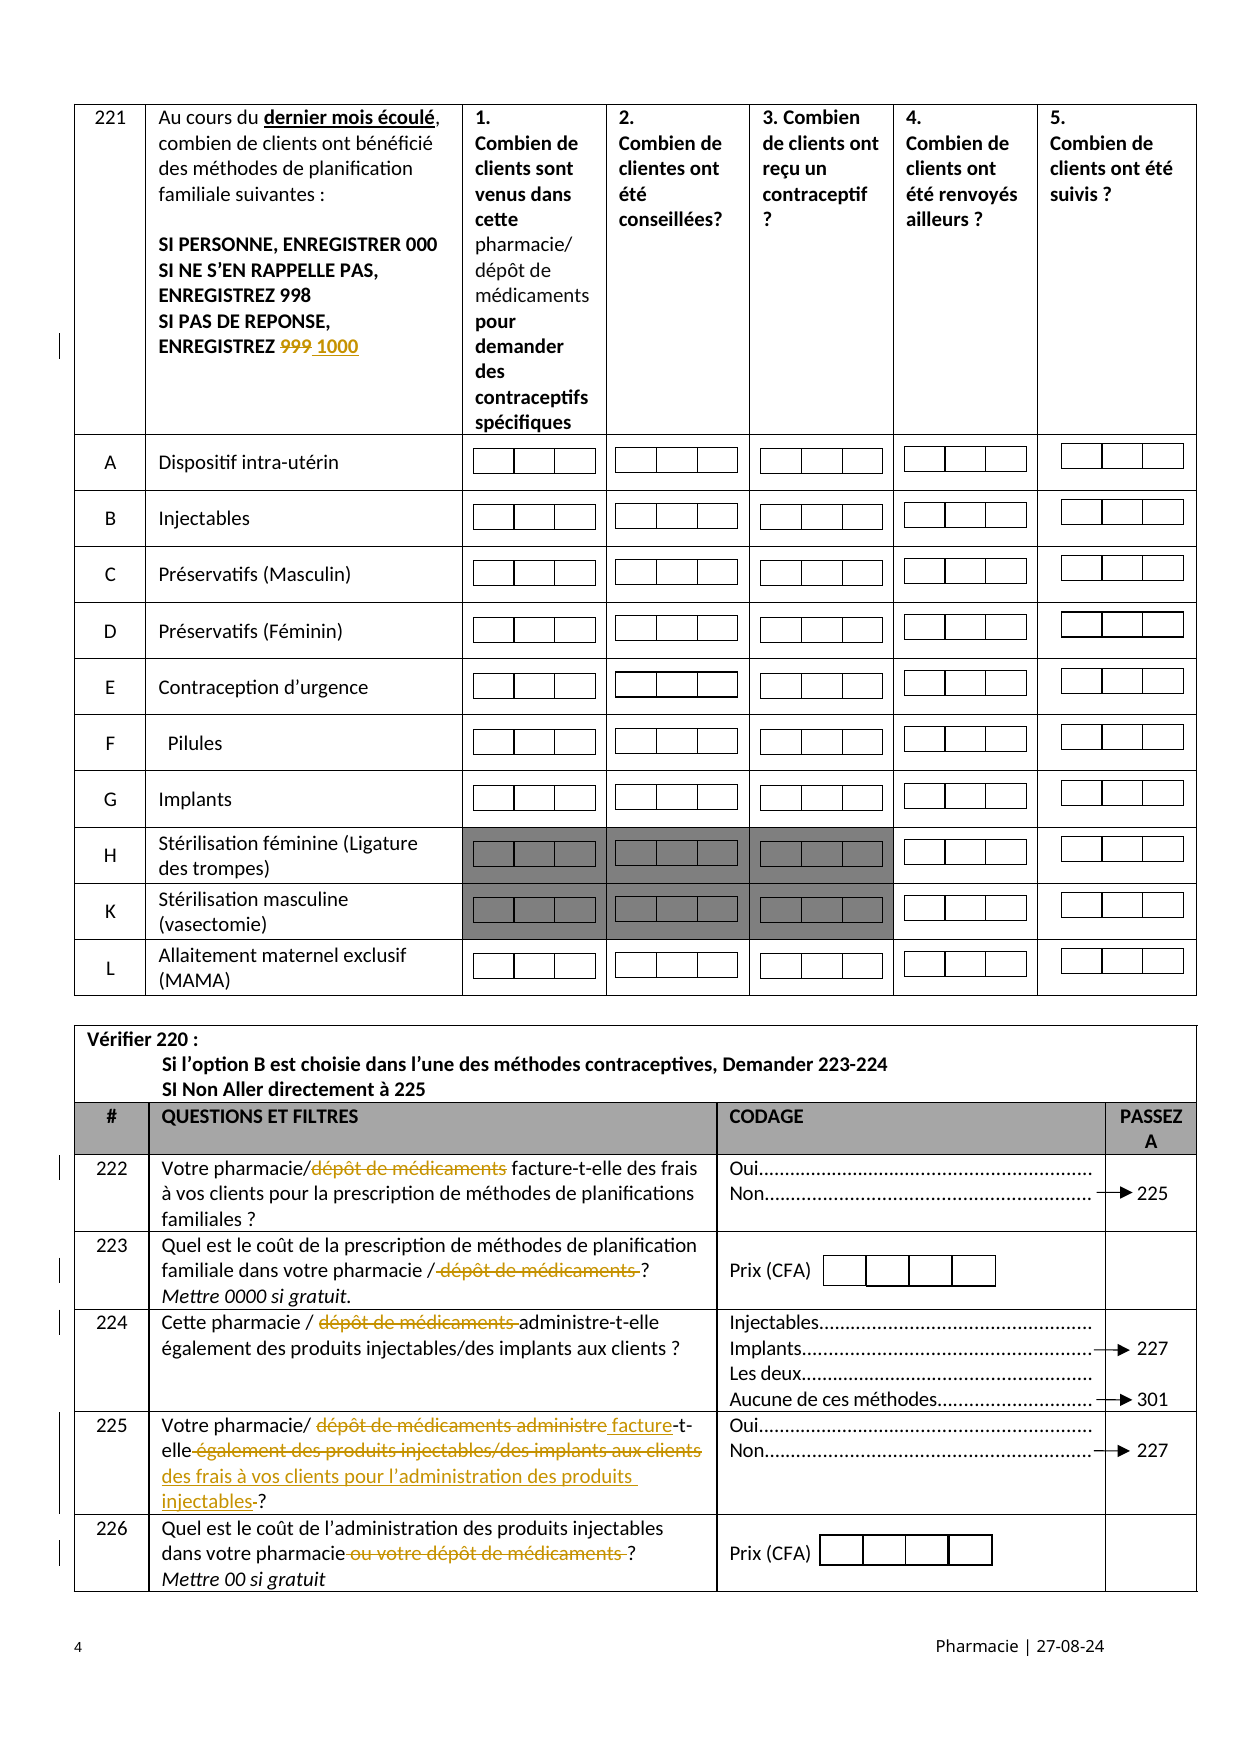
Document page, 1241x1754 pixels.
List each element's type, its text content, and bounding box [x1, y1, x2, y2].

table_cell [607, 603, 749, 658]
table_cell [1106, 1232, 1196, 1308]
table_cell [894, 659, 1037, 714]
table_cell D [75, 603, 145, 658]
table_cell [1106, 1515, 1196, 1591]
table_cell 225 [75, 1412, 148, 1514]
table_cell [750, 771, 893, 827]
table_cell [750, 884, 893, 939]
table_cell Votre pharmacie/ -t-elle? [150, 1412, 716, 1514]
table_cell [750, 940, 893, 995]
table_cell H [75, 828, 145, 883]
table_cell [1038, 603, 1196, 658]
table_cell [463, 547, 606, 602]
table_cell 225 [1106, 1155, 1196, 1231]
table_cell CODAGE [718, 1103, 1105, 1154]
table_cell [894, 491, 1037, 546]
table_cell Stérilisation masculine (vasectomie) [146, 884, 462, 939]
table_cell Votre pharmacie/ facture-t-elle des frais à vos clients pour la prescription de méthodes de planifications familiales ? [150, 1155, 716, 1231]
table_cell 2. Combien de clientes ont été conseillées? [607, 105, 749, 433]
table_cell [607, 659, 749, 714]
table_cell [463, 435, 606, 490]
table_cell [750, 491, 893, 546]
table_cell 3. Combien de clients ont reçu un contraceptif ? [750, 105, 893, 433]
table_cell 227 301 [1106, 1310, 1196, 1411]
table_cell Au cours du dernier mois écoulé, combien de clients ont bénéficié des méthodes de planification familiale suivantes : SI PERSONNE, ENREGISTRER 000 SI NE S’EN RAPPELLE PAS, ENREGISTREZ 998 SI PAS DE REPONSE, ENREGISTREZ [146, 105, 462, 433]
table_cell 221 [75, 105, 145, 433]
table_cell 223 [75, 1232, 148, 1308]
table_cell [750, 715, 893, 770]
table_cell Prix (CFA) [718, 1232, 1105, 1308]
table_cell Implants [146, 771, 462, 827]
table_cell A [75, 435, 145, 490]
table_cell 226 [75, 1515, 148, 1591]
table_cell Stérilisation féminine (Ligature des trompes) [146, 828, 462, 883]
table_cell Quel est le coût de l’administration des produits injectables dans votre pharmacie? Mettre 00 si gratuit [150, 1515, 716, 1591]
table_cell [607, 435, 749, 490]
table_cell [1038, 715, 1196, 770]
table_cell [894, 884, 1037, 939]
table_cell [894, 940, 1037, 995]
table_cell Pilules [146, 715, 462, 770]
table_cell [463, 491, 606, 546]
table_cell # [75, 1103, 148, 1154]
table_cell Prix (CFA) [718, 1515, 1105, 1591]
table_cell L [75, 940, 145, 995]
table_cell B [75, 491, 145, 546]
table_cell [1038, 659, 1196, 714]
table_cell [894, 771, 1037, 827]
table_cell Injectables 1 Implants 2 Les deux 3 Aucune de ces méthodes 4 [718, 1310, 1105, 1411]
table_cell [463, 828, 606, 883]
table_cell C [75, 547, 145, 602]
table_cell [1038, 491, 1196, 546]
table_cell [607, 547, 749, 602]
table_cell 4. Combien de clients ont été renvoyés ailleurs ? [894, 105, 1037, 433]
table_cell 1. Combien de clients sont venus dans cette pharmacie/ dépôt de médicaments pour demander des contraceptifs spécifiques [463, 105, 606, 433]
table_cell [463, 884, 606, 939]
table_cell Injectables [146, 491, 462, 546]
table_cell [1038, 547, 1196, 602]
table_cell Contraception d’urgence [146, 659, 462, 714]
table_cell [750, 659, 893, 714]
table_cell [1038, 884, 1196, 939]
table_cell F [75, 715, 145, 770]
table_cell Oui 1 Non 2 [718, 1412, 1105, 1514]
table_cell [607, 940, 749, 995]
table_cell 222 [75, 1155, 148, 1231]
table_cell [750, 435, 893, 490]
table_cell Allaitement maternel exclusif (MAMA) [146, 940, 462, 995]
table_cell Préservatifs (Féminin) [146, 603, 462, 658]
table_cell [894, 547, 1037, 602]
table_cell [894, 435, 1037, 490]
table_cell Quel est le coût de la prescription de méthodes de planification familiale dans votre pharmacie /? Mettre 0000 si gratuit. [150, 1232, 716, 1308]
table_cell [463, 659, 606, 714]
table_cell K [75, 884, 145, 939]
table_cell [607, 715, 749, 770]
table_cell 227 [1106, 1412, 1196, 1514]
table_cell [607, 828, 749, 883]
table_cell [1038, 771, 1196, 827]
table_cell [463, 603, 606, 658]
table_cell [750, 603, 893, 658]
table_header Vérifier 220 : Si l’option B est choisie dans l’une des méthodes contraceptives, Demander 223-224 SI Non Aller directement à 225 [75, 1026, 1196, 1102]
table_cell E [75, 659, 145, 714]
table_cell QUESTIONS ET FILTRES [150, 1103, 716, 1154]
table_cell [894, 603, 1037, 658]
table_cell [607, 884, 749, 939]
table_cell G [75, 771, 145, 827]
table_cell [607, 771, 749, 827]
table_cell [750, 547, 893, 602]
table_cell [607, 491, 749, 546]
table_cell [463, 771, 606, 827]
table_cell [1038, 828, 1196, 883]
table_cell Oui 1 Non 2 [718, 1155, 1105, 1231]
table_cell [463, 715, 606, 770]
table_cell Dispositif intra-utérin [146, 435, 462, 490]
table_cell PASSEZ A [1106, 1103, 1196, 1154]
table_cell [463, 940, 606, 995]
table_cell [894, 715, 1037, 770]
table_cell 5. Combien de clients ont été suivis ? [1038, 105, 1196, 433]
table_cell [1038, 435, 1196, 490]
table_cell [750, 828, 893, 883]
table_cell 224 [75, 1310, 148, 1411]
table_cell Cette pharmacie / administre-t-elle également des produits injectables/des implants aux clients ? [150, 1310, 716, 1411]
table_cell [1038, 940, 1196, 995]
table_cell [894, 828, 1037, 883]
table_cell Préservatifs (Masculin) [146, 547, 462, 602]
